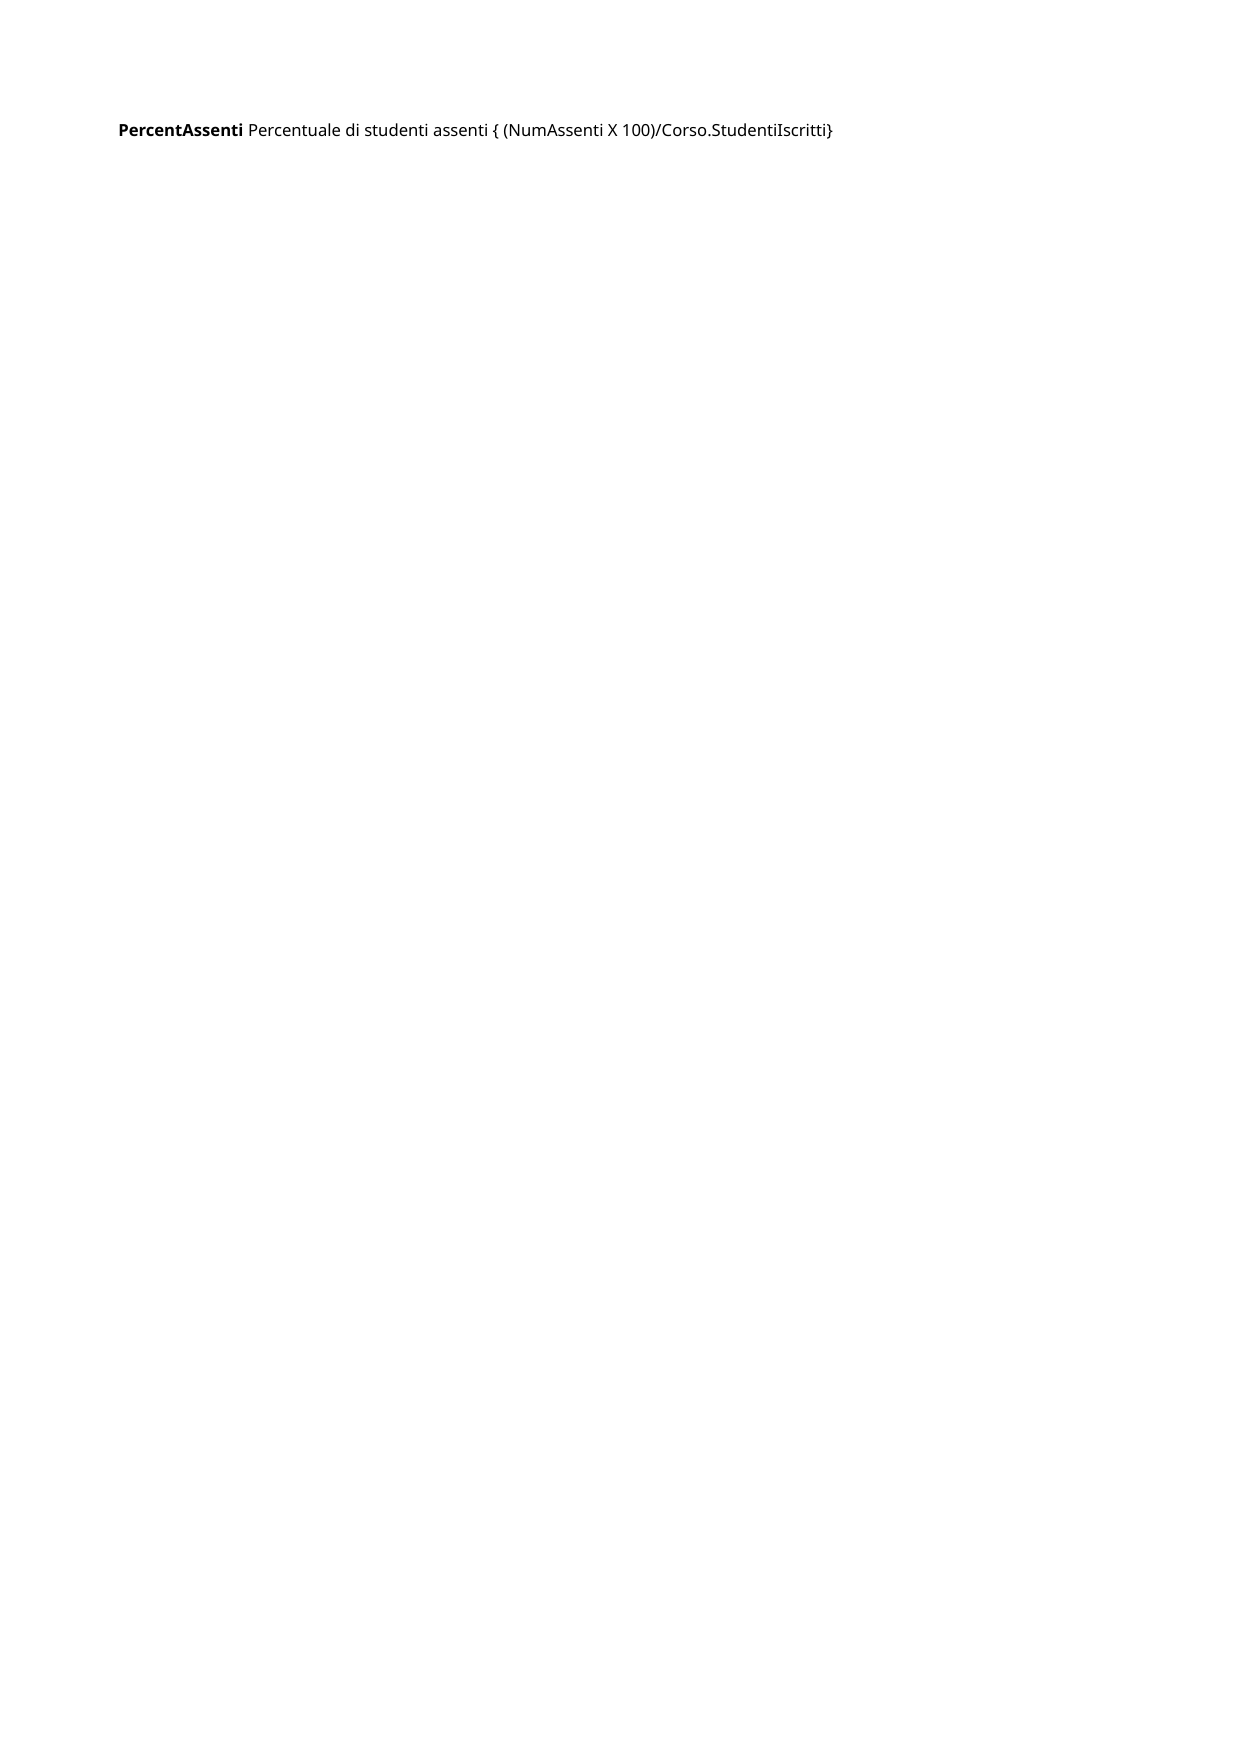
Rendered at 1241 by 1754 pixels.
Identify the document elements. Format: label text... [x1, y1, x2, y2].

text PercentAssenti Percentuale di studenti assenti { (NumAssenti X 100)/Corso.StudentiIscritti} [118, 118, 1122, 141]
